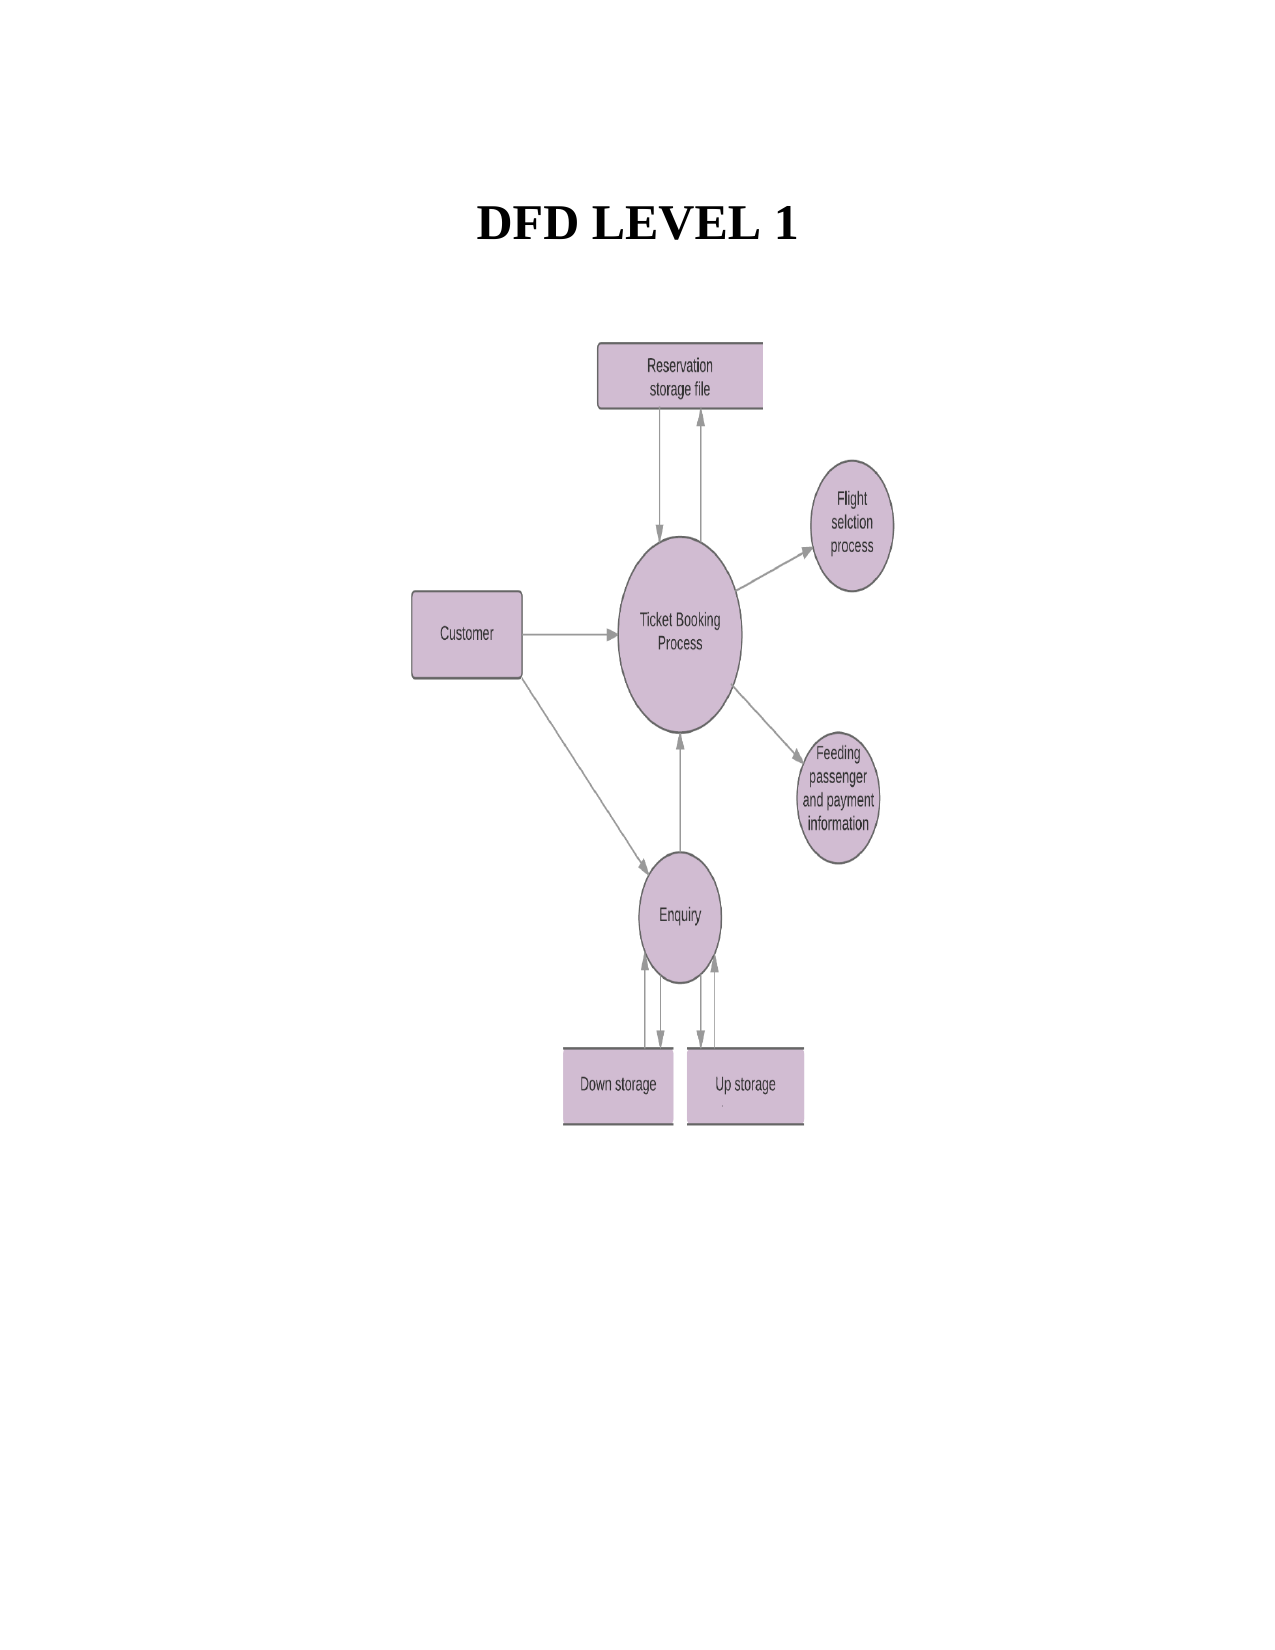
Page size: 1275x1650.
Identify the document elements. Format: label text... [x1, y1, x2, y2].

list DFD LEVEL 1 [150, 193, 1125, 251]
picture [150, 308, 1200, 1348]
